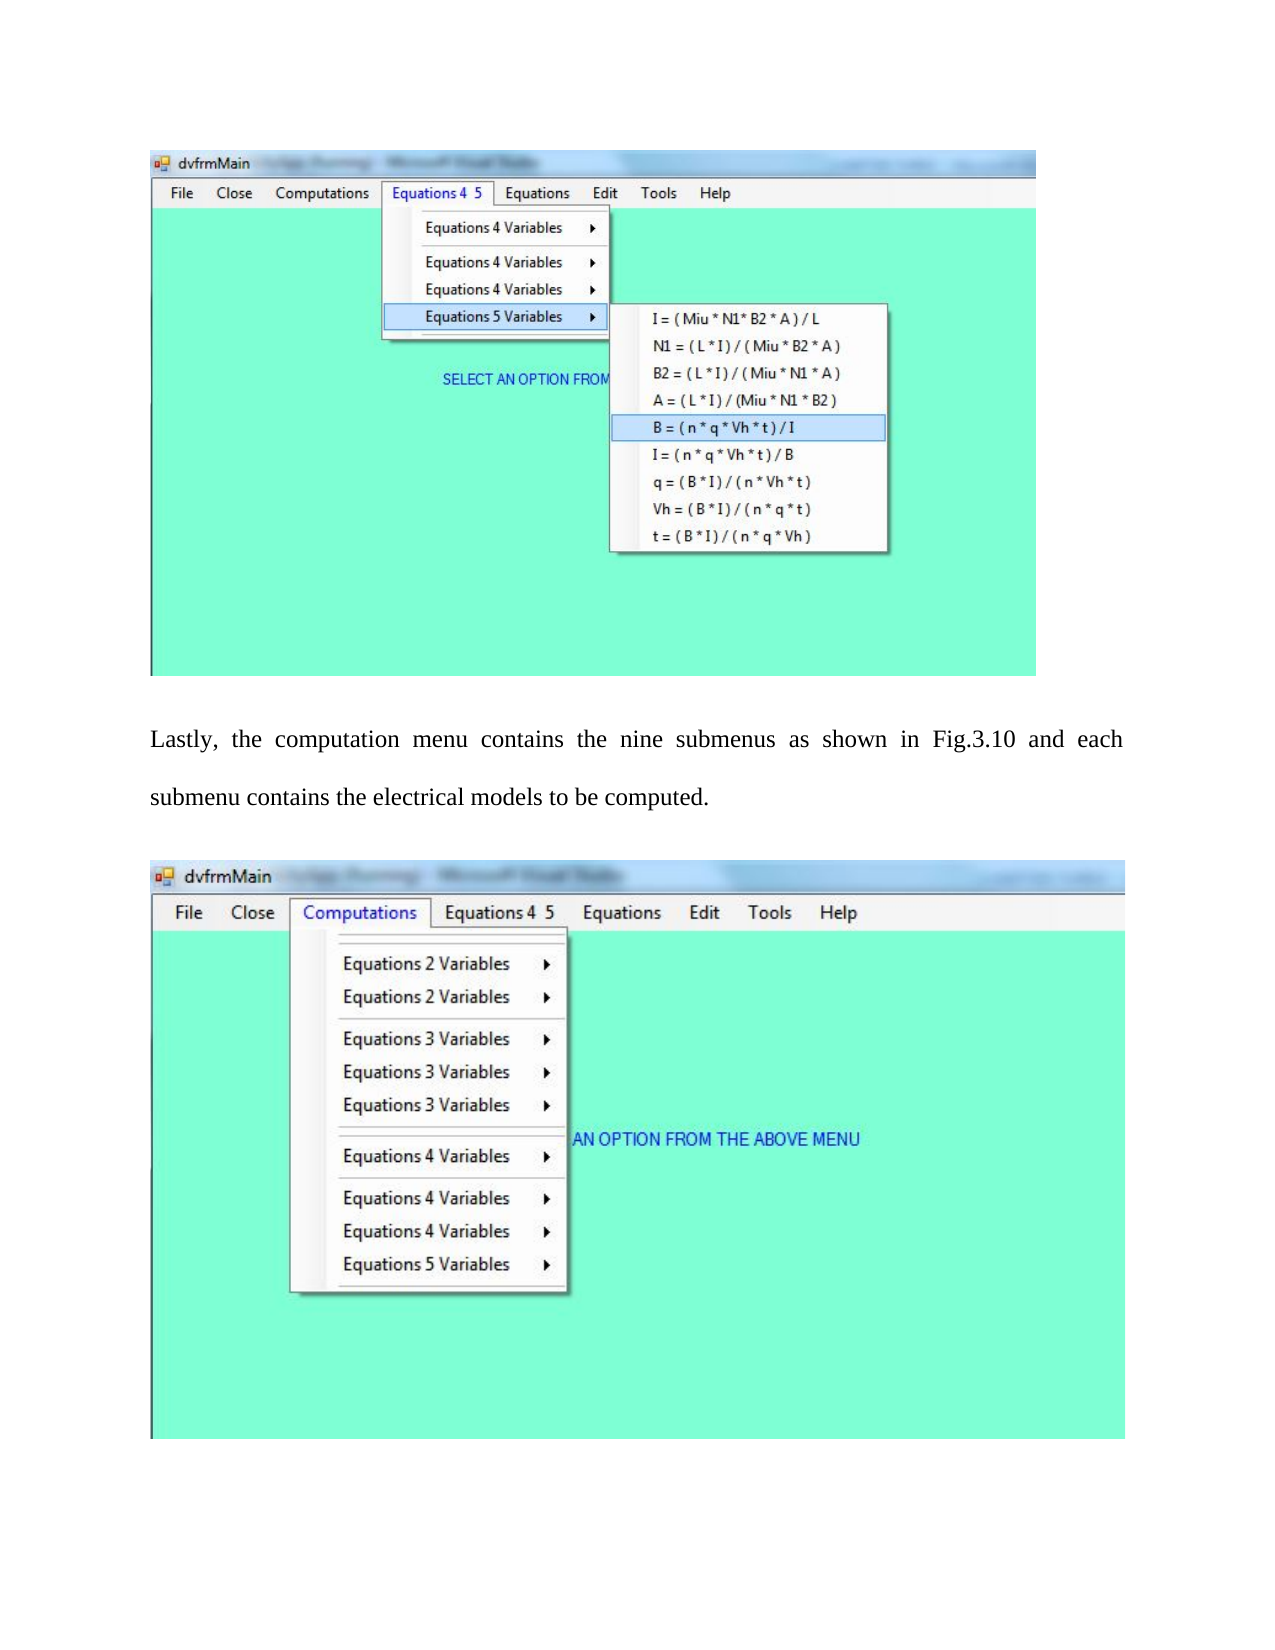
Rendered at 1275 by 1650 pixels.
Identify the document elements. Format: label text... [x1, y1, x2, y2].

picture [150, 860, 1125, 1439]
picture [150, 150, 1036, 676]
text Lastly, the computation menu contains the nine submenus as shown in Fig.3.10 and each submenu contains the electrical models to be computed. [150, 724, 1125, 810]
